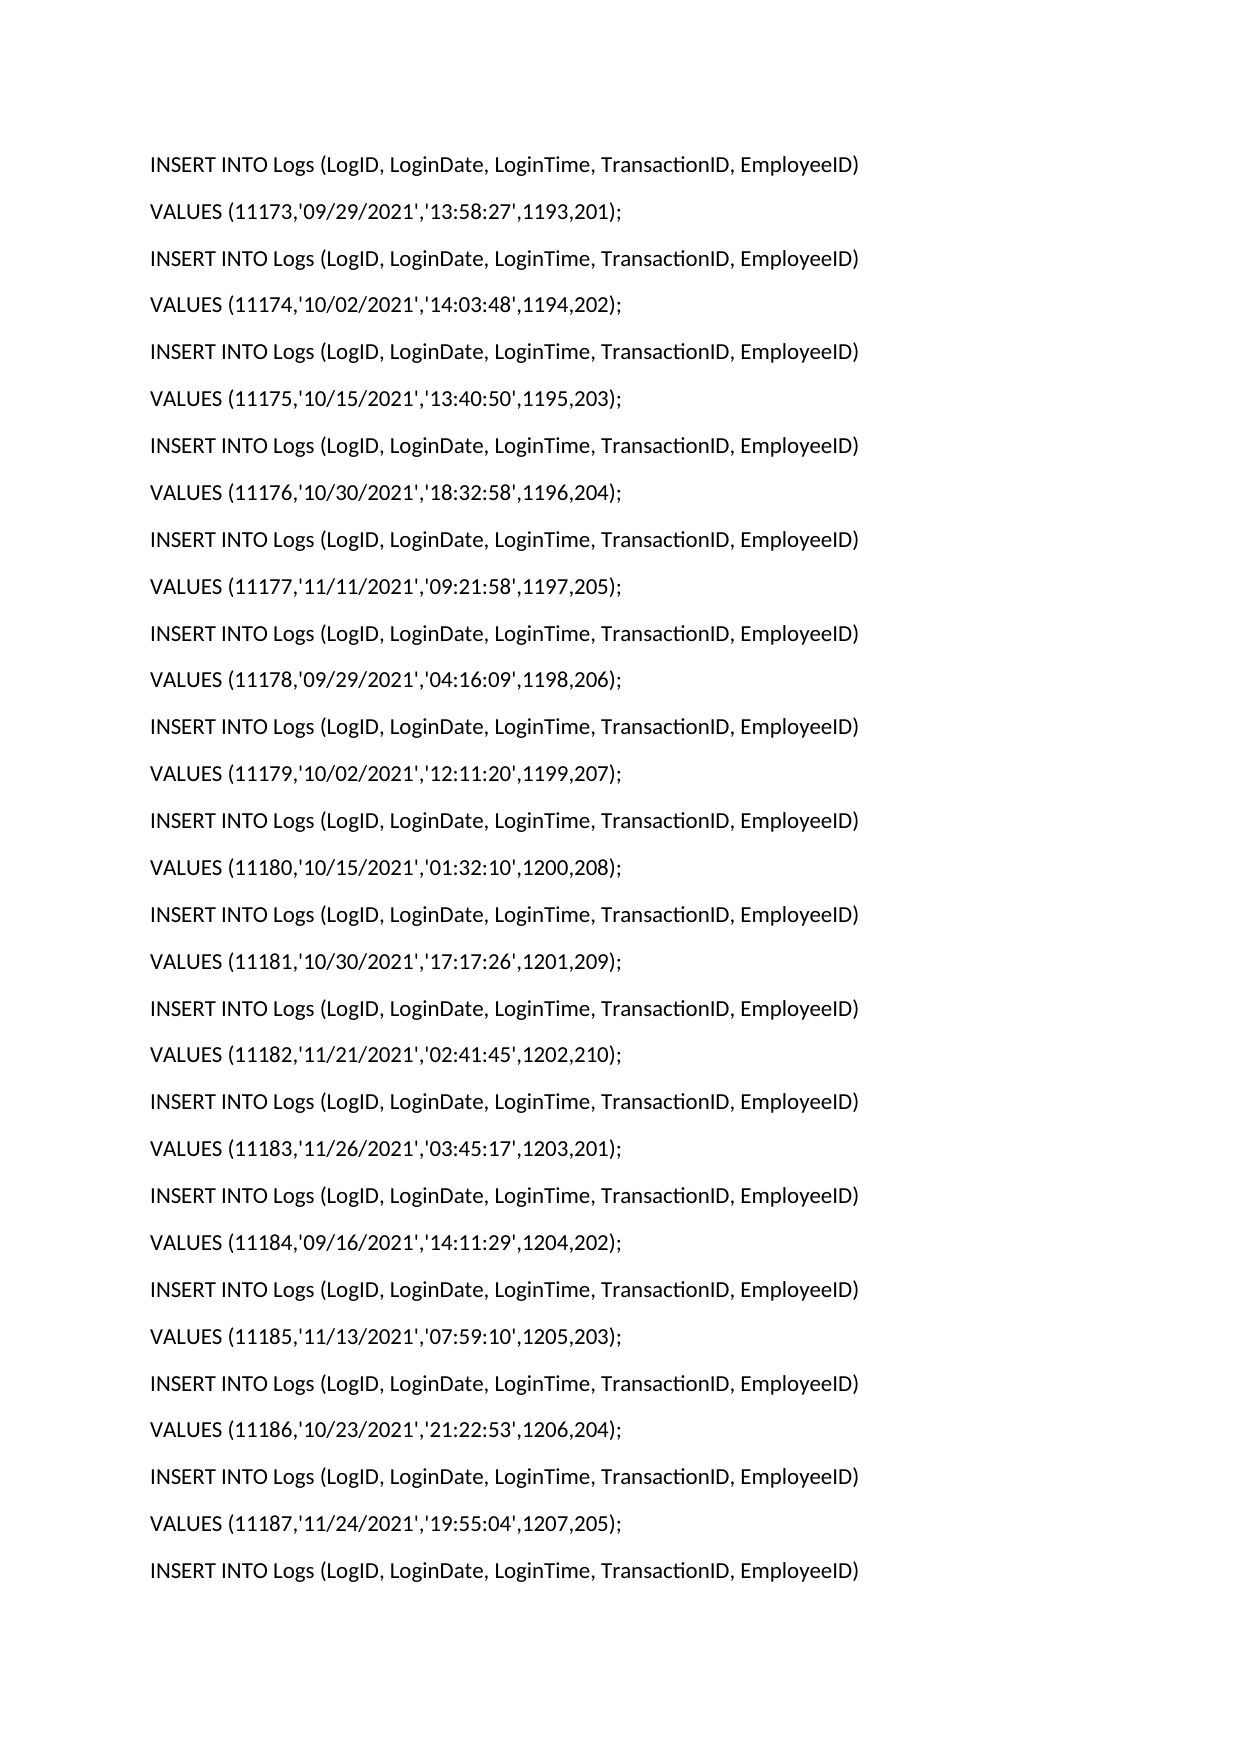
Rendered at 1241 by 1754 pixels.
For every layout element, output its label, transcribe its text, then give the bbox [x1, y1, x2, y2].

text VALUES (11176,'10/30/2021','18:32:58',1196,204); [150, 478, 1090, 506]
text VALUES (11174,'10/02/2021','14:03:48',1194,202); [150, 291, 1090, 319]
text VALUES (11185,'11/13/2021','07:59:10',1205,203); [150, 1322, 1090, 1350]
text INSERT INTO Logs (LogID, LoginDate, LoginTime, TransactionID, EmployeeID) [150, 1087, 1090, 1116]
text VALUES (11181,'10/30/2021','17:17:26',1201,209); [150, 947, 1090, 975]
text VALUES (11179,'10/02/2021','12:11:20',1199,207); [150, 759, 1090, 787]
text INSERT INTO Logs (LogID, LoginDate, LoginTime, TransactionID, EmployeeID) [150, 1275, 1090, 1303]
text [150, 1462, 1090, 1491]
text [150, 1556, 1090, 1584]
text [150, 244, 1090, 272]
text VALUES (11187,'11/24/2021','19:55:04',1207,205); [150, 1509, 1090, 1537]
text INSERT INTO Logs (LogID, LoginDate, LoginTime, TransactionID, EmployeeID) [150, 806, 1090, 834]
text VALUES (11178,'09/29/2021','04:16:09',1198,206); [150, 666, 1090, 694]
text INSERT INTO Logs (LogID, LoginDate, LoginTime, TransactionID, EmployeeID) [150, 431, 1090, 459]
text INSERT INTO Logs (LogID, LoginDate, LoginTime, TransactionID, EmployeeID) [150, 1369, 1090, 1397]
text VALUES (11184,'09/16/2021','14:11:29',1204,202); [150, 1228, 1090, 1256]
text VALUES (11175,'10/15/2021','13:40:50',1195,203); [150, 384, 1090, 412]
text INSERT INTO Logs (LogID, LoginDate, LoginTime, TransactionID, EmployeeID) [150, 1181, 1090, 1209]
text VALUES (11173,'09/29/2021','13:58:27',1193,201); [150, 197, 1090, 225]
text INSERT INTO Logs (LogID, LoginDate, LoginTime, TransactionID, EmployeeID) [150, 994, 1090, 1022]
text INSERT INTO Logs (LogID, LoginDate, LoginTime, TransactionID, EmployeeID) [150, 619, 1090, 647]
text INSERT INTO Logs (LogID, LoginDate, LoginTime, TransactionID, EmployeeID) [150, 337, 1090, 366]
text INSERT INTO Logs (LogID, LoginDate, LoginTime, TransactionID, EmployeeID) [150, 900, 1090, 928]
text VALUES (11180,'10/15/2021','01:32:10',1200,208); [150, 853, 1090, 881]
text INSERT INTO Logs (LogID, LoginDate, LoginTime, TransactionID, EmployeeID) [150, 525, 1090, 553]
text INSERT INTO Logs (LogID, LoginDate, LoginTime, TransactionID, EmployeeID) [150, 712, 1090, 741]
text VALUES (11183,'11/26/2021','03:45:17',1203,201); [150, 1134, 1090, 1162]
text VALUES (11177,'11/11/2021','09:21:58',1197,205); [150, 572, 1090, 600]
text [150, 150, 1090, 178]
text VALUES (11182,'11/21/2021','02:41:45',1202,210); [150, 1041, 1090, 1069]
text VALUES (11186,'10/23/2021','21:22:53',1206,204); [150, 1416, 1090, 1444]
